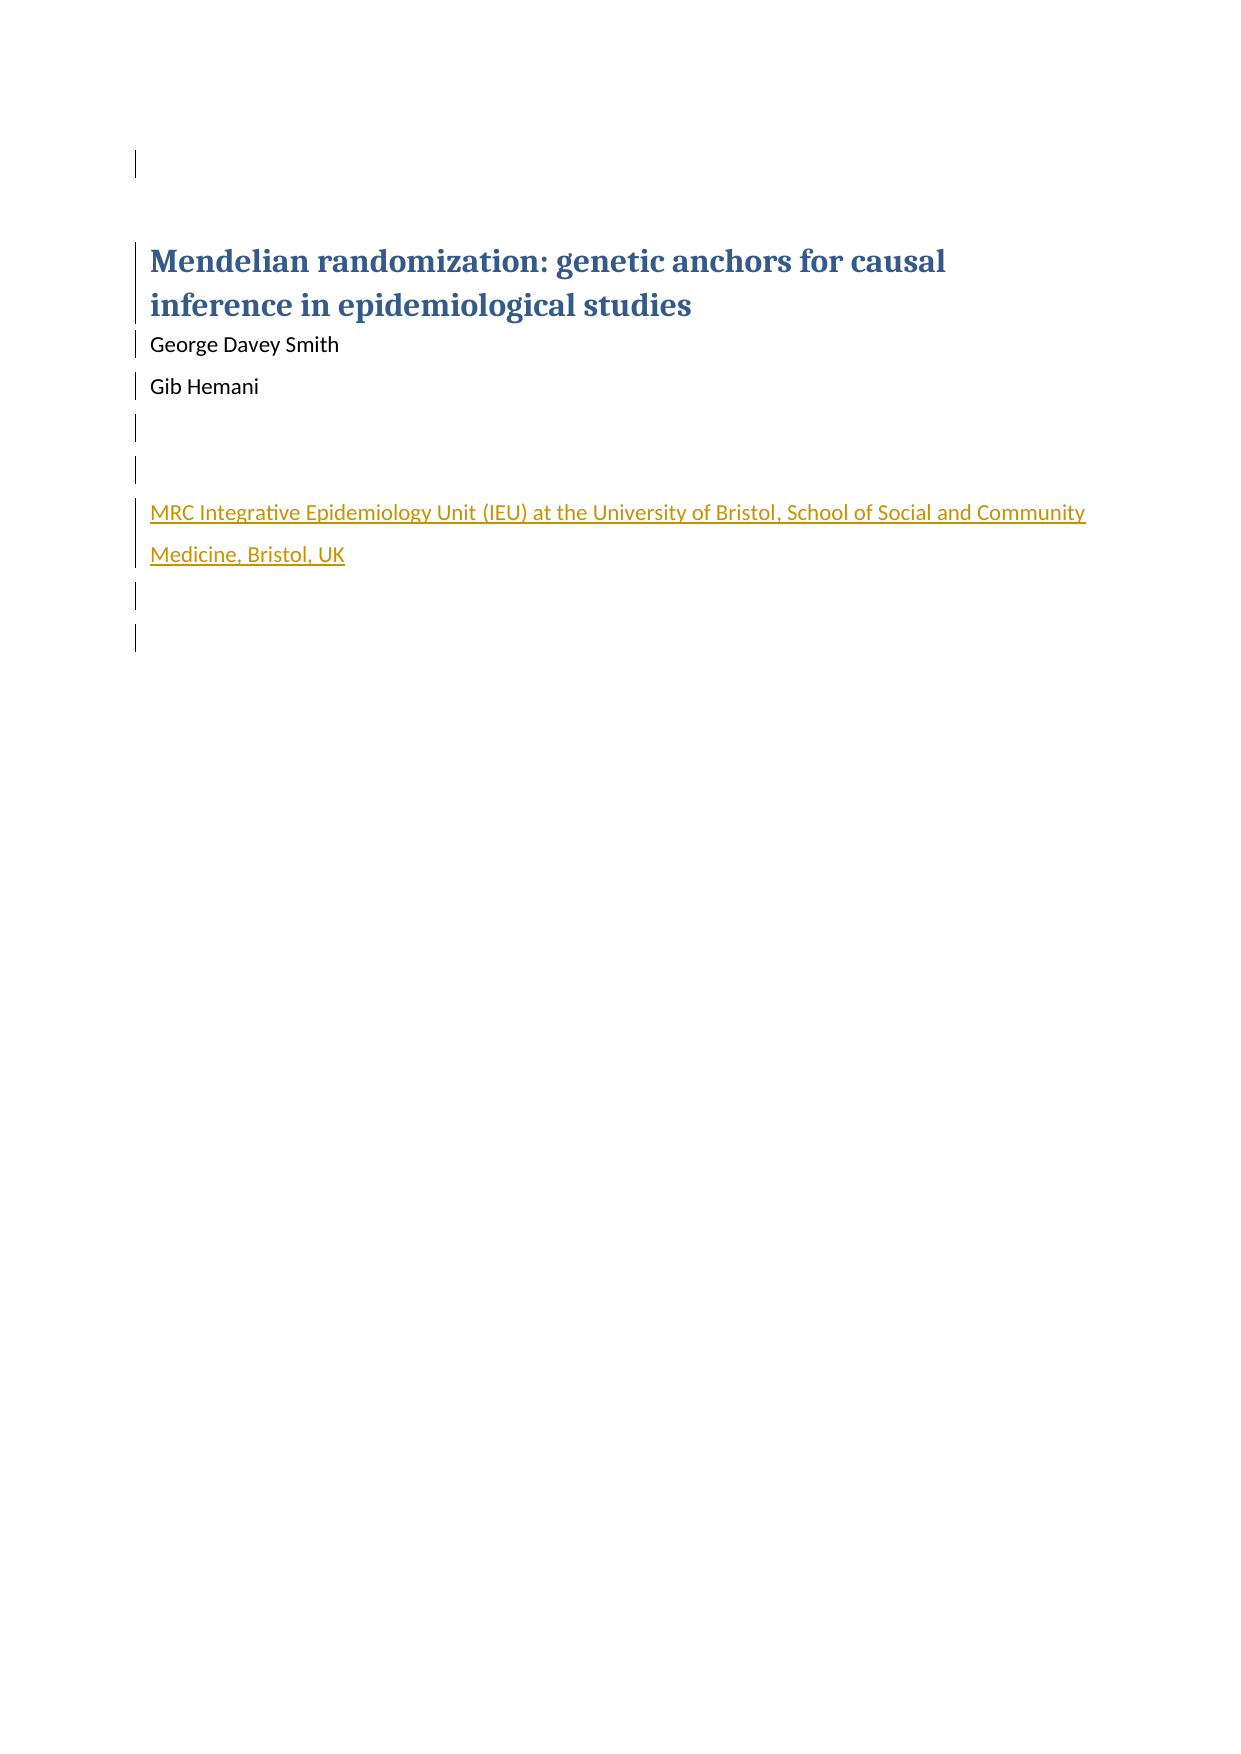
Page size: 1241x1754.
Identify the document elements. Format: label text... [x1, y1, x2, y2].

text Gib Hemani [150, 372, 1090, 400]
text George Davey Smith [150, 330, 1090, 358]
subtitle Mendelian randomization: genetic anchors for causal inference in epidemiological studies [150, 242, 1090, 324]
